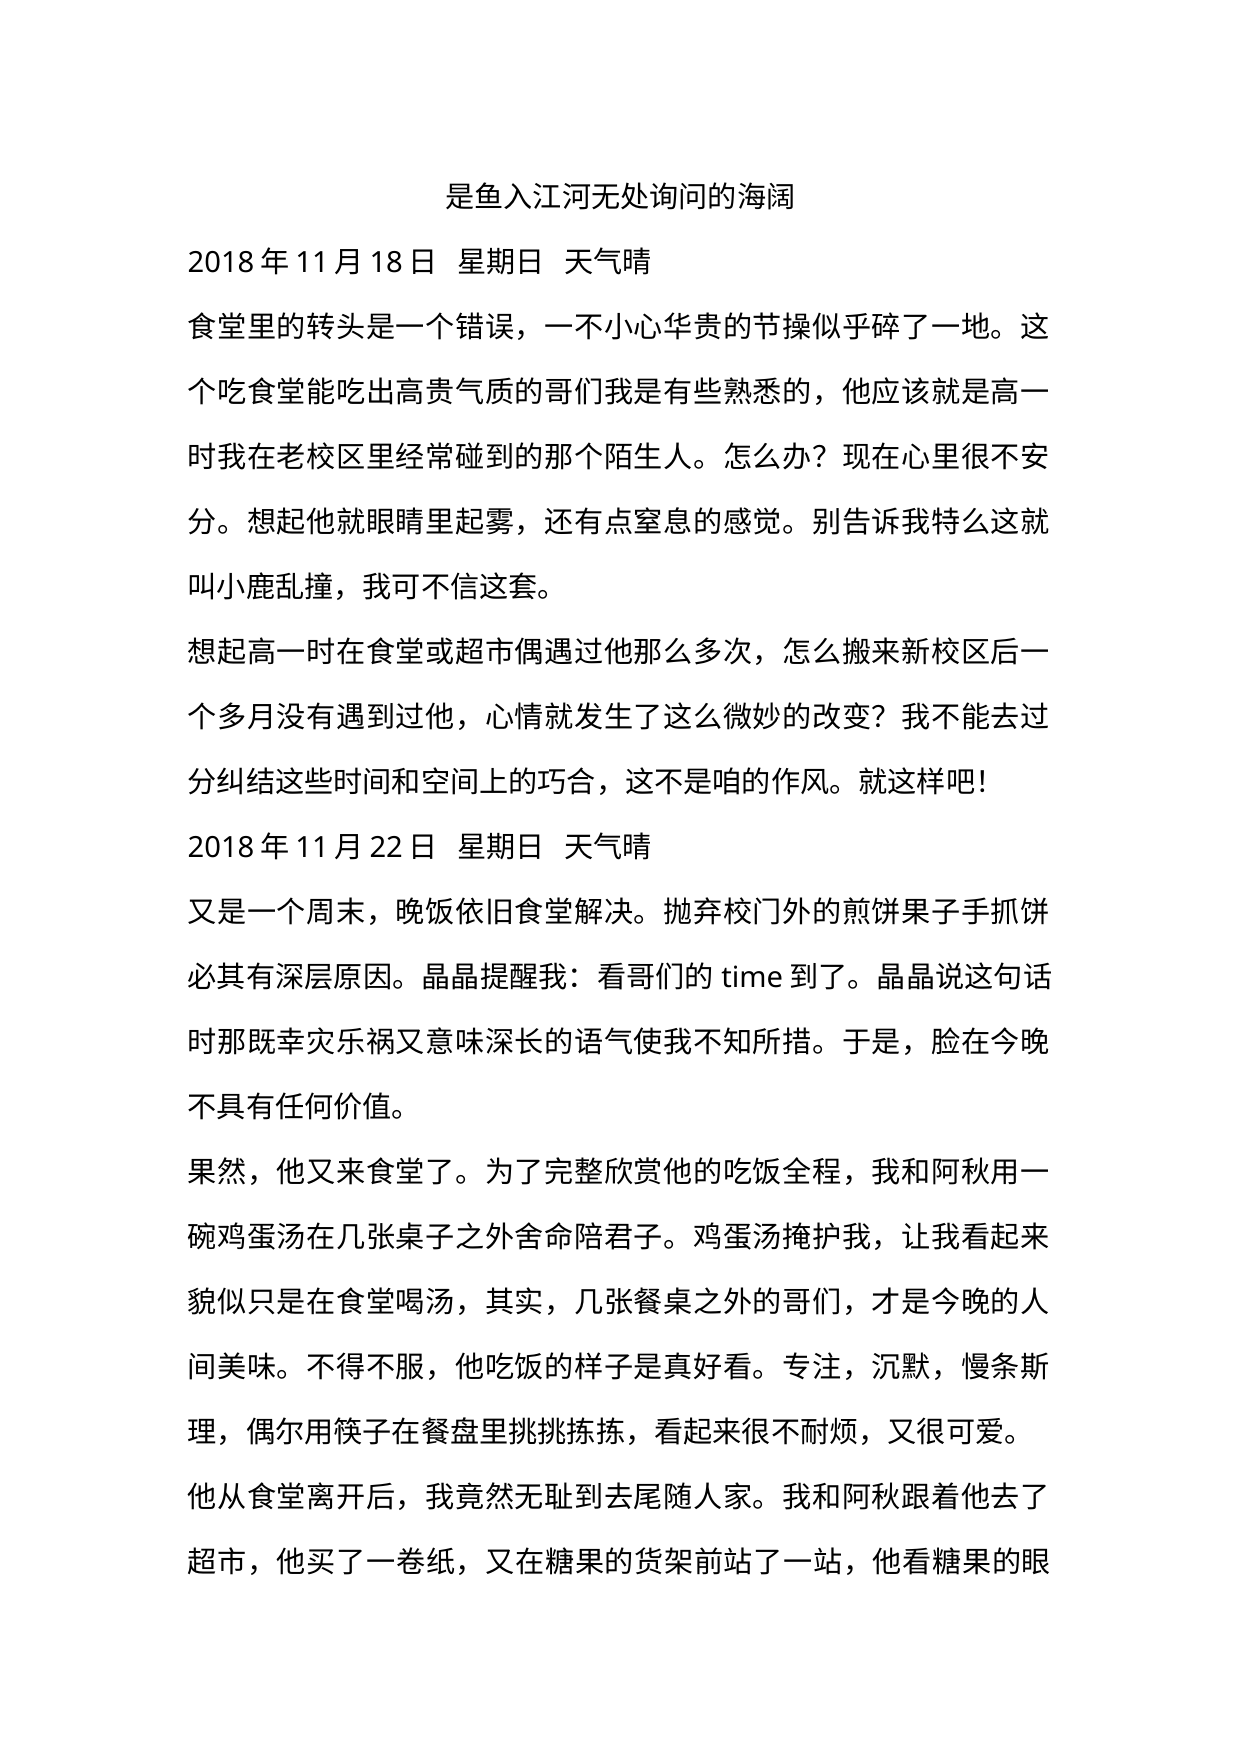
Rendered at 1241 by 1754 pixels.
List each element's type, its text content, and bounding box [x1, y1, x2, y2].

text 又是一个周末，晚饭依旧食堂解决。抛弃校门外的煎饼果子手抓饼必其有深层原因。晶晶提醒我：看哥们的time到了。晶晶说这句话时那既幸灾乐祸又意味深长的语气使我不知所措。于是，脸在今晚不具有任何价值。 [187, 877, 1053, 1137]
text 2018年11月18日 星期日 天气晴 [187, 227, 1053, 292]
text 食堂里的转头是一个错误，一不小心华贵的节操似乎碎了一地。这个吃食堂能吃出高贵气质的哥们我是有些熟悉的，他应该就是高一时我在老校区里经常碰到的那个陌生人。怎么办？现在心里很不安分。想起他就眼睛里起雾，还有点窒息的感觉。别告诉我特么这就叫小鹿乱撞，我可不信这套。 [187, 292, 1053, 617]
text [187, 1462, 1053, 1592]
text 果然，他又来食堂了。为了完整欣赏他的吃饭全程，我和阿秋用一碗鸡蛋汤在几张桌子之外舍命陪君子。鸡蛋汤掩护我，让我看起来貌似只是在食堂喝汤，其实，几张餐桌之外的哥们，才是今晚的人间美味。不得不服，他吃饭的样子是真好看。专注，沉默，慢条斯理，偶尔用筷子在餐盘里挑挑拣拣，看起来很不耐烦，又很可爱。 [187, 1137, 1053, 1462]
text 是鱼入江河无处询问的海阔 [187, 162, 1053, 227]
text 想起高一时在食堂或超市偶遇过他那么多次，怎么搬来新校区后一个多月没有遇到过他，心情就发生了这么微妙的改变？我不能去过分纠结这些时间和空间上的巧合，这不是咱的作风。就这样吧！ [187, 617, 1053, 812]
text 2018年11月22日 星期日 天气晴 [187, 812, 1053, 877]
